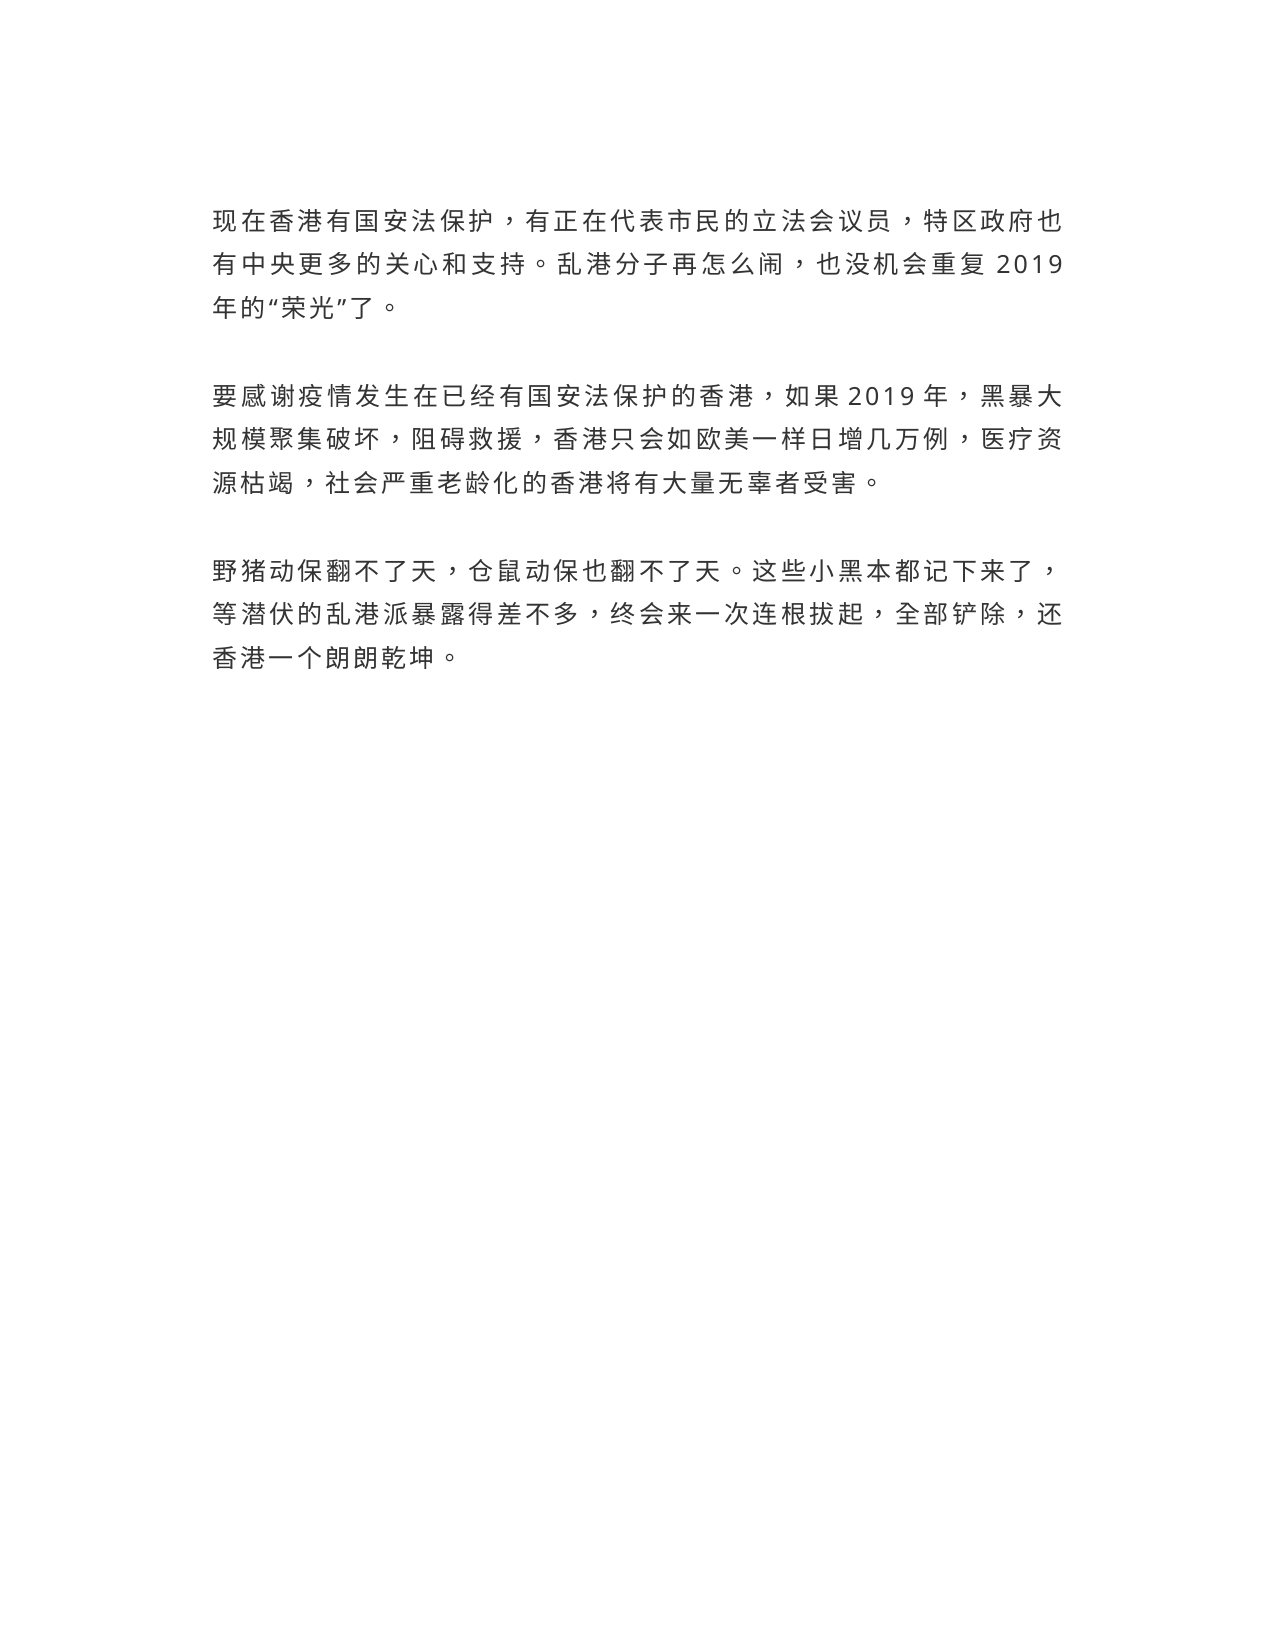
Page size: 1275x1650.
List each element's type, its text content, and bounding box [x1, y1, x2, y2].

text 现在香港有国安法保护，有正在代表市民的立法会议员，特区政府也有中央更多的关心和支持。乱港分子再怎么闹，也没机会重复2019年的“荣光”了。 [212, 194, 1062, 325]
text 野猪动保翻不了天，仓鼠动保也翻不了天。这些小黑本都记下来了，等潜伏的乱港派暴露得差不多，终会来一次连根拔起，全部铲除，还香港一个朗朗乾坤。 [212, 544, 1062, 675]
text 要感谢疫情发生在已经有国安法保护的香港，如果2019年，黑暴大规模聚集破坏，阻碍救援，香港只会如欧美一样日增几万例，医疗资源枯竭，社会严重老龄化的香港将有大量无辜者受害。 [212, 369, 1062, 500]
